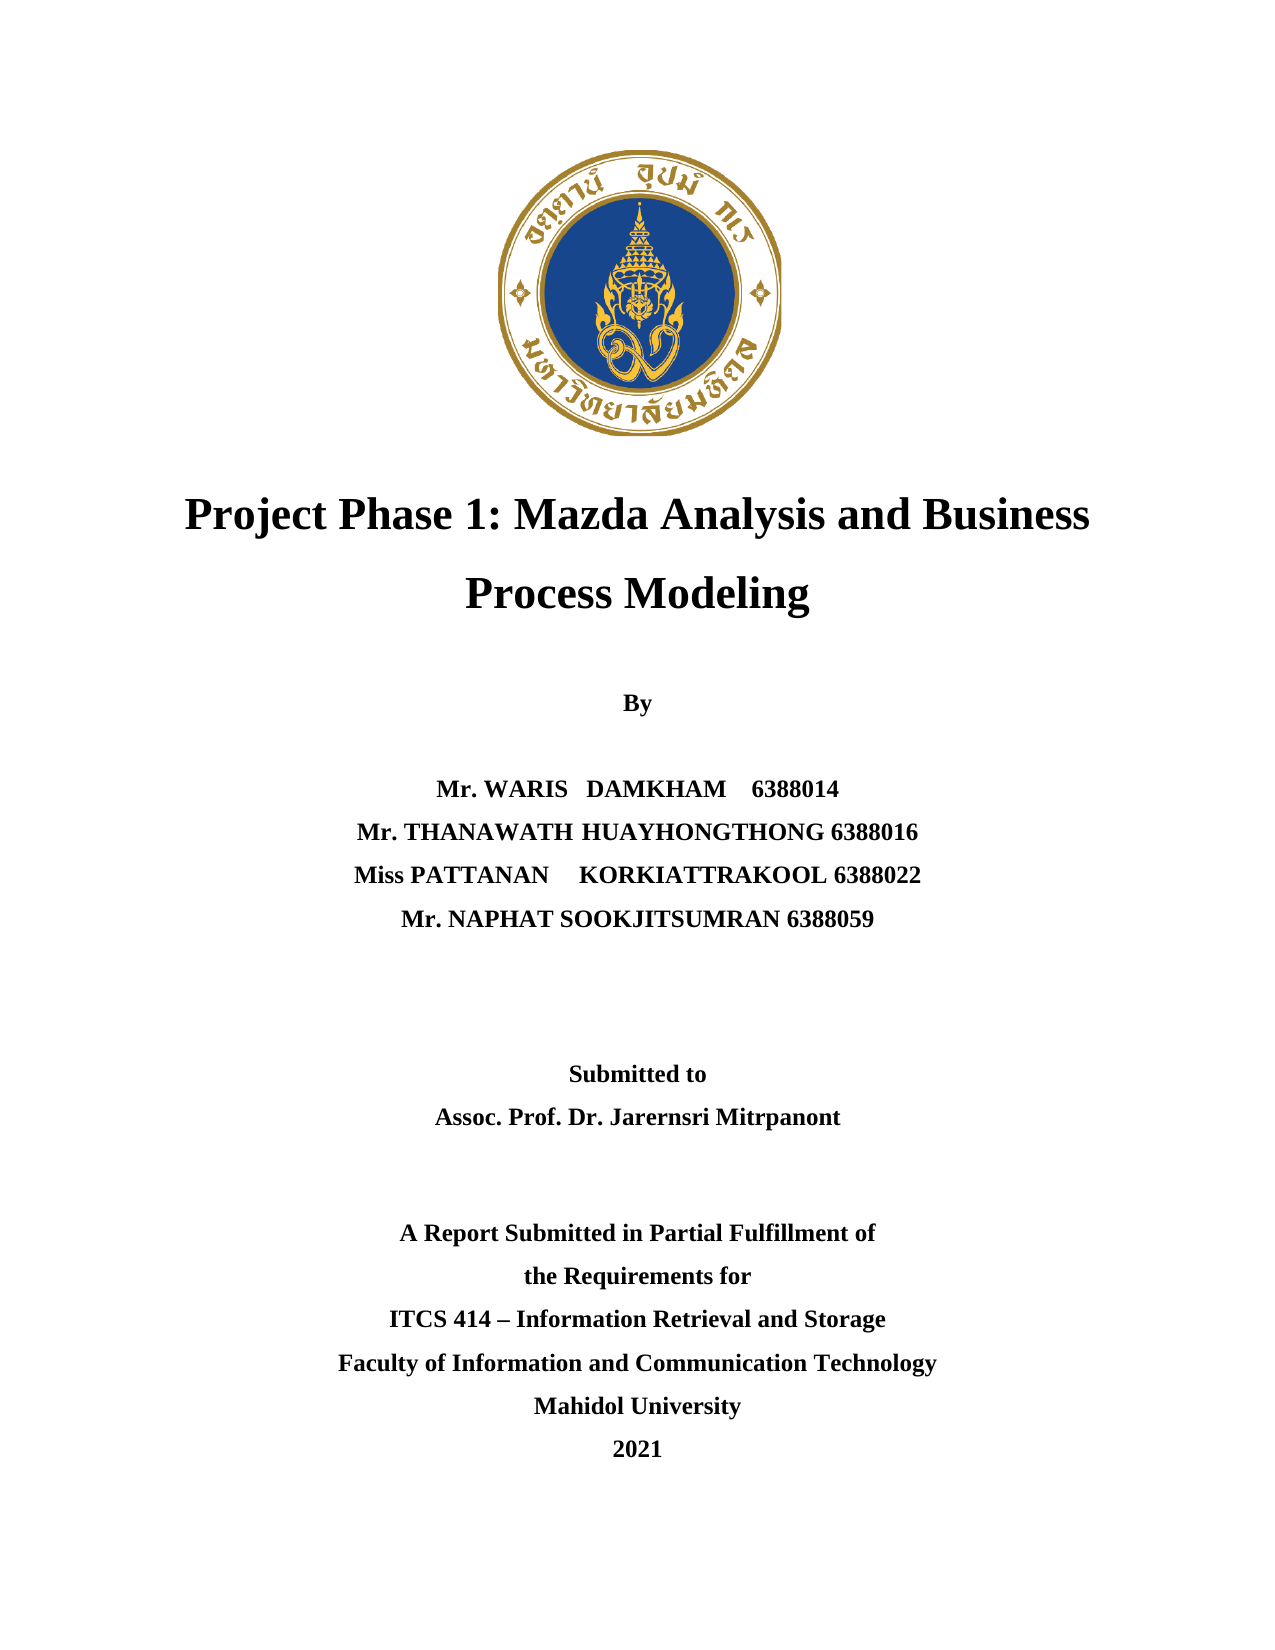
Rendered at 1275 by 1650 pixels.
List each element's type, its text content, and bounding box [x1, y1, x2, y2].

text Submitted to Assoc. Prof. Dr. Jarernsri Mitrpanont [150, 1059, 1125, 1131]
text 2021 [150, 1434, 1125, 1463]
text ITCS 414 – Information Retrieval and Storage [150, 1304, 1125, 1333]
list By [150, 688, 1125, 717]
list Mr. THANAWATH HUAYHONGTHONG 6388016 [150, 817, 1125, 846]
text Project Phase 1: Mazda Analysis and Business Process Modeling [150, 487, 1125, 619]
text the Requirements for [150, 1261, 1125, 1290]
picture [496, 150, 781, 434]
text Faculty of Information and Communication Technology [150, 1348, 1125, 1376]
text Mahidol University [150, 1391, 1125, 1419]
list Mr. WARIS DAMKHAM 6388014 [150, 774, 1125, 803]
list Mr. NAPHAT SOOKJITSUMRAN 6388059 [150, 904, 1125, 932]
text A Report Submitted in Partial Fulfillment of [150, 1218, 1125, 1247]
list Miss PATTANAN KORKIATTRAKOOL 6388022 [150, 861, 1125, 889]
